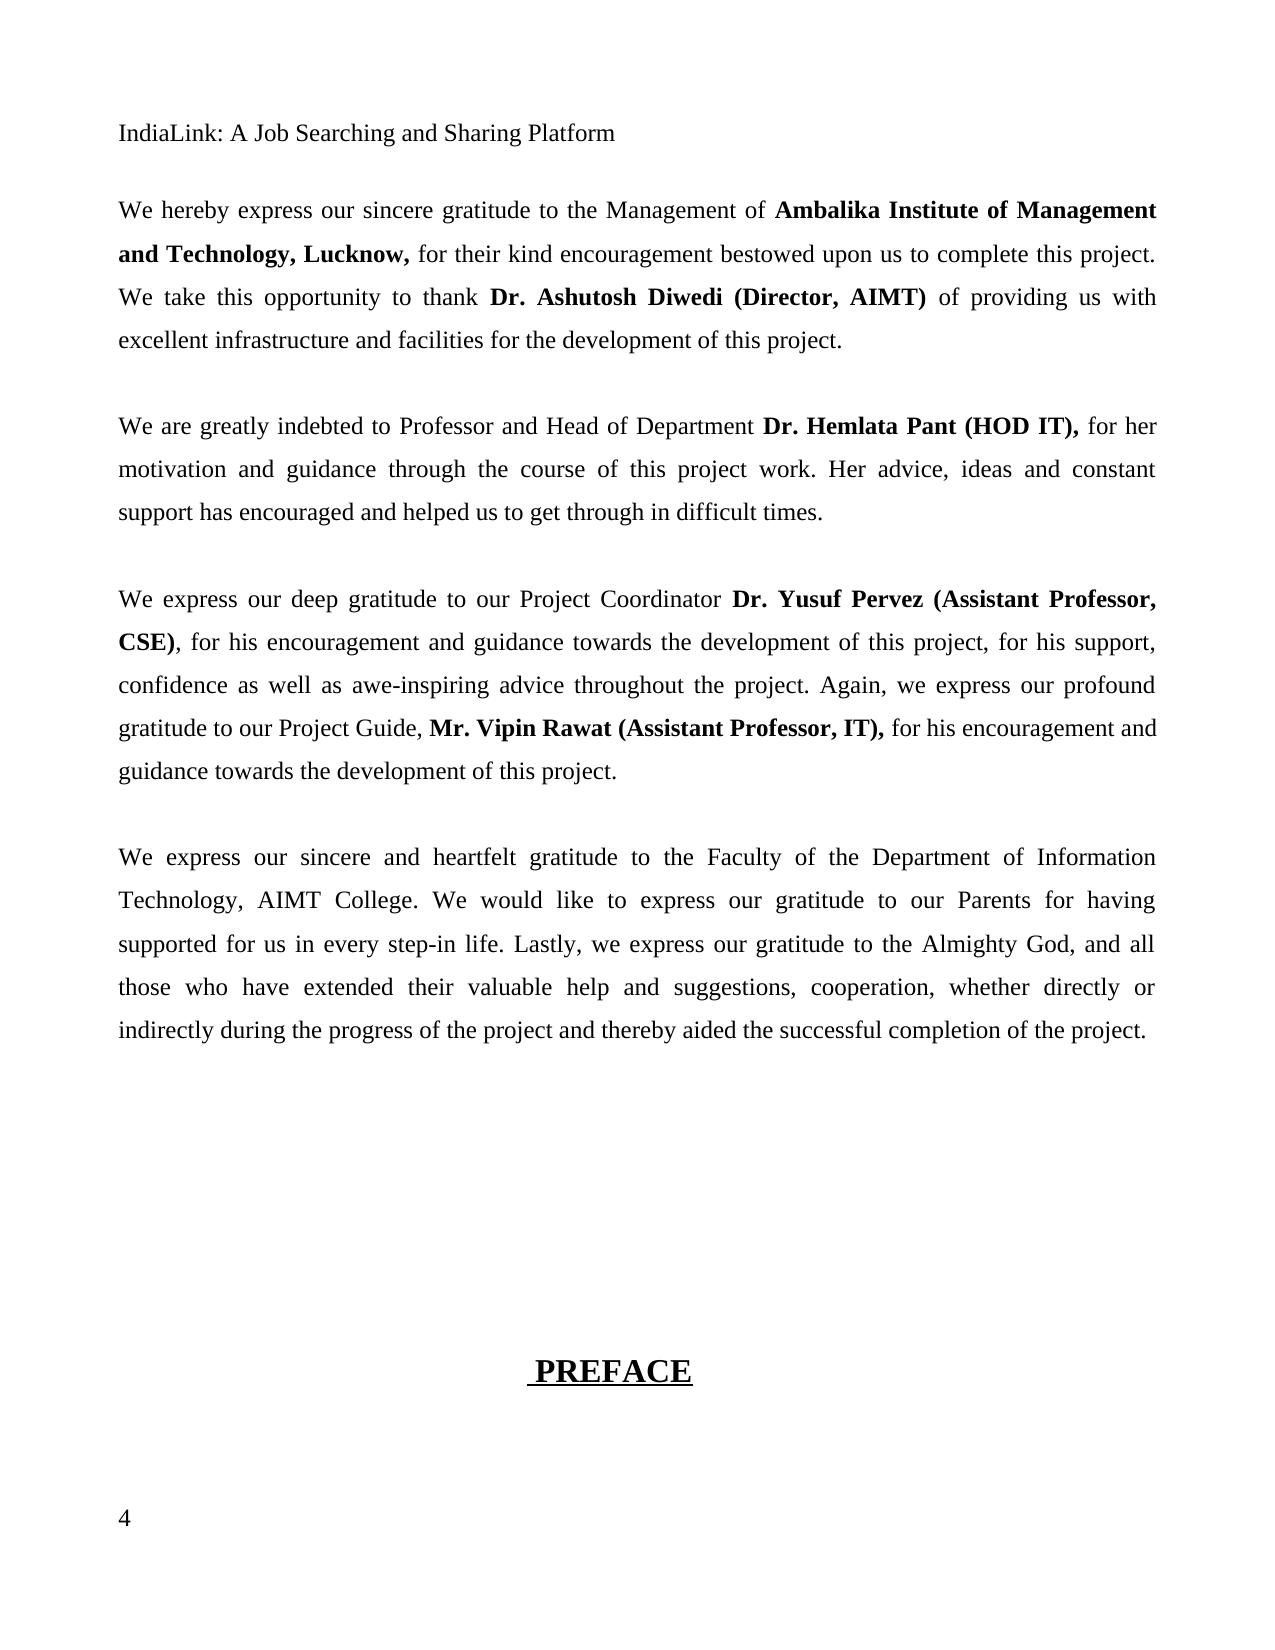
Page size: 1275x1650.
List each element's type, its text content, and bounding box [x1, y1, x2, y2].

text PREFACE [493, 1351, 1157, 1389]
text We are greatly indebted to Professor and Head of Department Dr. Hemlata Pant (HOD IT), for her motivation and guidance through the course of this project work. Her advice, ideas and constant support has encouraged and helped us to get through in difficult times. [118, 411, 1157, 526]
text We hereby express our sincere gratitude to the Management of Ambalika Institute of Management and Technology, Lucknow, for their kind encouragement bestowed upon us to complete this project. We take this opportunity to thank Dr. Ashutosh Diwedi (Director, AIMT) of providing us with excellent infrastructure and facilities for the development of this project. [118, 196, 1157, 354]
text We express our deep gratitude to our Project Coordinator Dr. Yusuf Pervez (Assistant Professor, CSE), for his encouragement and guidance towards the development of this project, for his support, confidence as well as awe-inspiring advice throughout the project. Again, we express our profound gratitude to our Project Guide, Mr. Vipin Rawat (Assistant Professor, IT), for his encouragement and guidance towards the development of this project. [118, 584, 1157, 785]
text We express our sincere and heartfelt gratitude to the Faculty of the Department of Information Technology, AIMT College. We would like to express our gratitude to our Parents for having supported for us in every step-in life. Lastly, we express our gratitude to the Almighty God, and all those who have extended their valuable help and suggestions, cooperation, whether directly or indirectly during the progress of the project and thereby aided the successful completion of the project. [118, 842, 1157, 1044]
